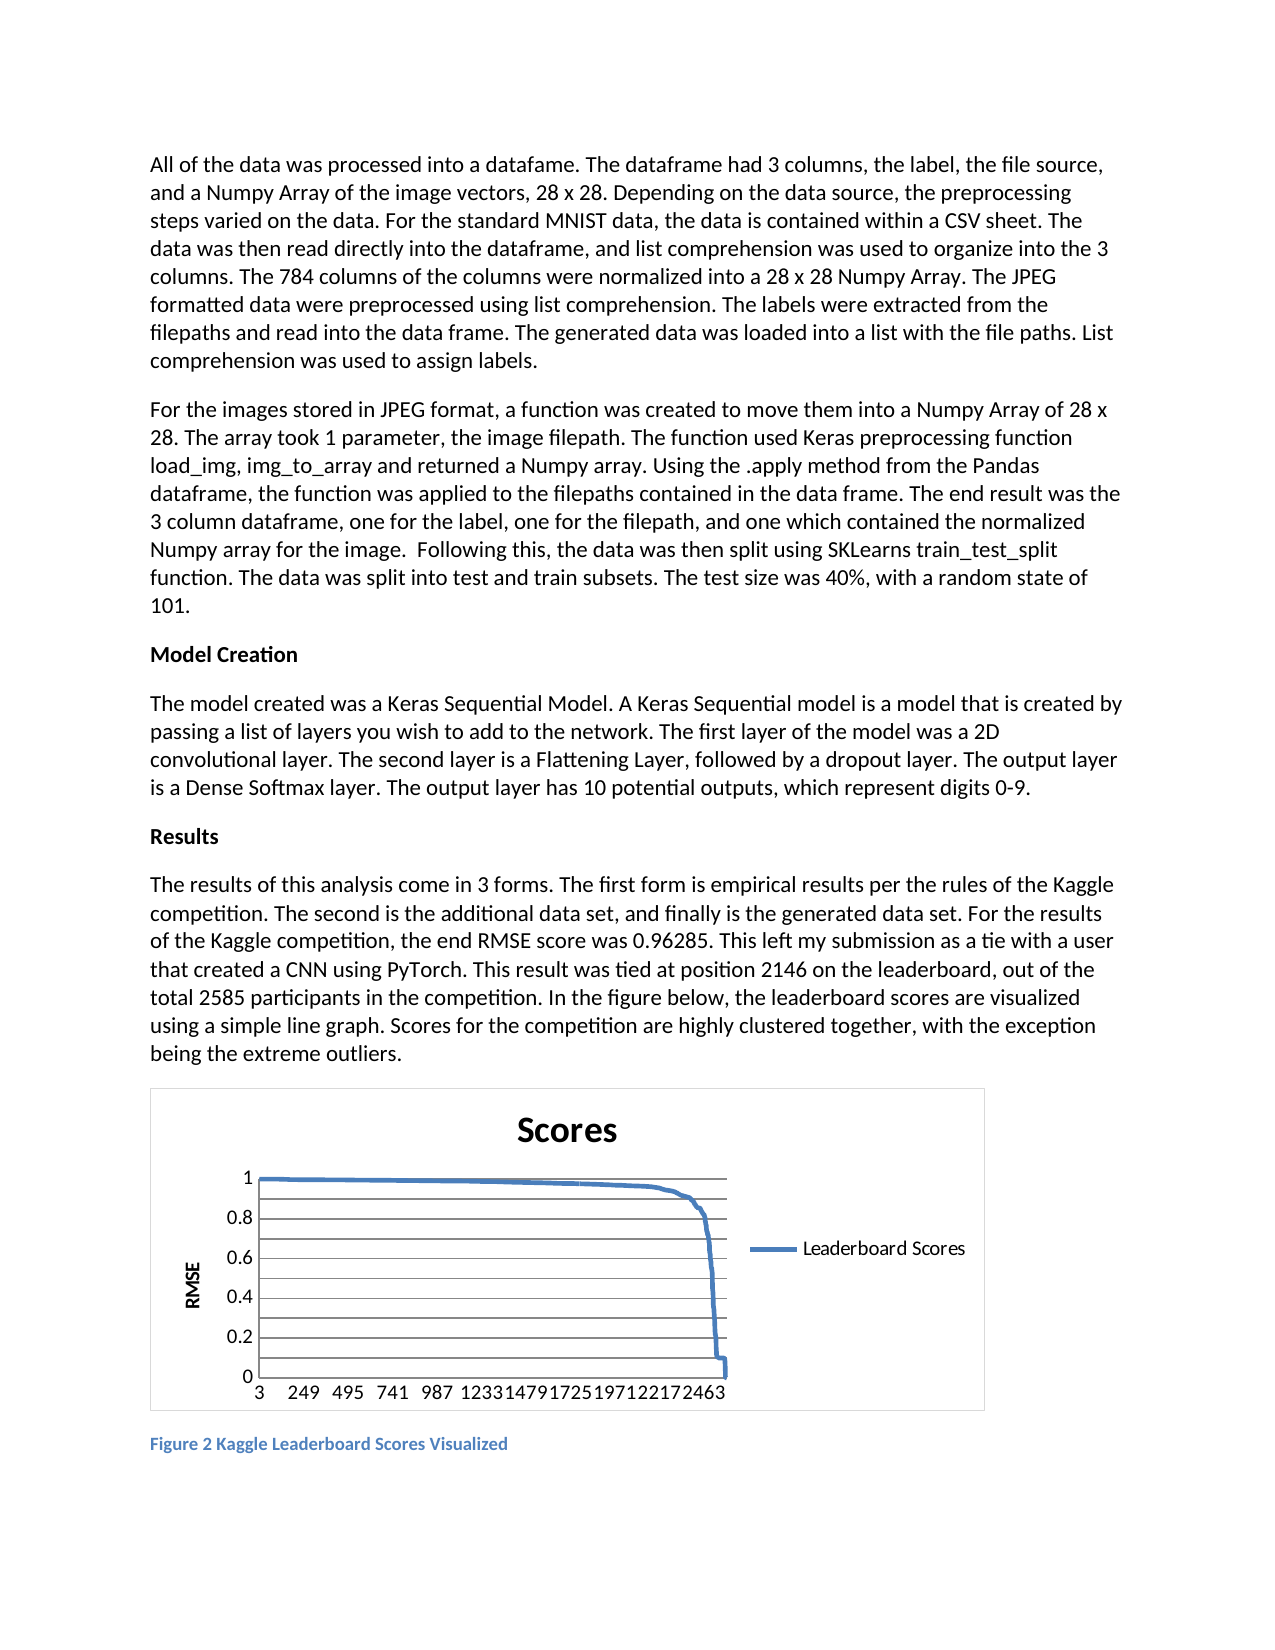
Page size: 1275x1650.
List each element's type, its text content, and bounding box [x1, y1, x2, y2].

text Model Creation [150, 640, 1125, 668]
text The results of this analysis come in 3 forms. The first form is empirical results per the rules of the Kaggle competition. The second is the additional data set, and finally is the generated data set. For the results of the Kaggle competition, the end RMSE score was 0.96285. This left my submission as a tie with a user that created a CNN using PyTorch. This result was tied at position 2146 on the leaderboard, out of the total 2585 participants in the competition. In the figure below, the leaderboard scores are visualized using a simple line graph. Scores for the competition are highly clustered together, with the exception being the extreme outliers. [150, 871, 1125, 1067]
text All of the data was processed into a datafame. The dataframe had 3 columns, the label, the file source, and a Numpy Array of the image vectors, 28 x 28. Depending on the data source, the preprocessing steps varied on the data. For the standard MNIST data, the data is contained within a CSV sheet. The data was then read directly into the dataframe, and list comprehension was used to organize into the 3 columns. The 784 columns of the columns were normalized into a 28 x 28 Numpy Array. The JPEG formatted data were preprocessed using list comprehension. The labels were extracted from the filepaths and read into the data frame. The generated data was loaded into a list with the file paths. List comprehension was used to assign labels. [150, 150, 1125, 374]
text For the images stored in JPEG format, a function was created to move them into a Numpy Array of 28 x 28. The array took 1 parameter, the image filepath. The function used Keras preprocessing function load_img, img_to_array and returned a Numpy array. Using the .apply method from the Pandas dataframe, the function was applied to the filepaths contained in the data frame. The end result was the 3 column dataframe, one for the label, one for the filepath, and one which contained the normalized Numpy array for the image. Following this, the data was then split using SKLearns train_test_split function. The data was split into test and train subsets. The test size was 40%, with a random state of 101. [150, 395, 1125, 619]
text Results [150, 822, 1125, 850]
text The model created was a Keras Sequential Model. A Keras Sequential model is a model that is created by passing a list of layers you wish to add to the network. The first layer of the model was a 2D convolutional layer. The second layer is a Flattening Layer, followed by a dropout layer. The output layer is a Dense Softmax layer. The output layer has 10 potential outputs, which represent digits 0-9. [150, 689, 1125, 801]
